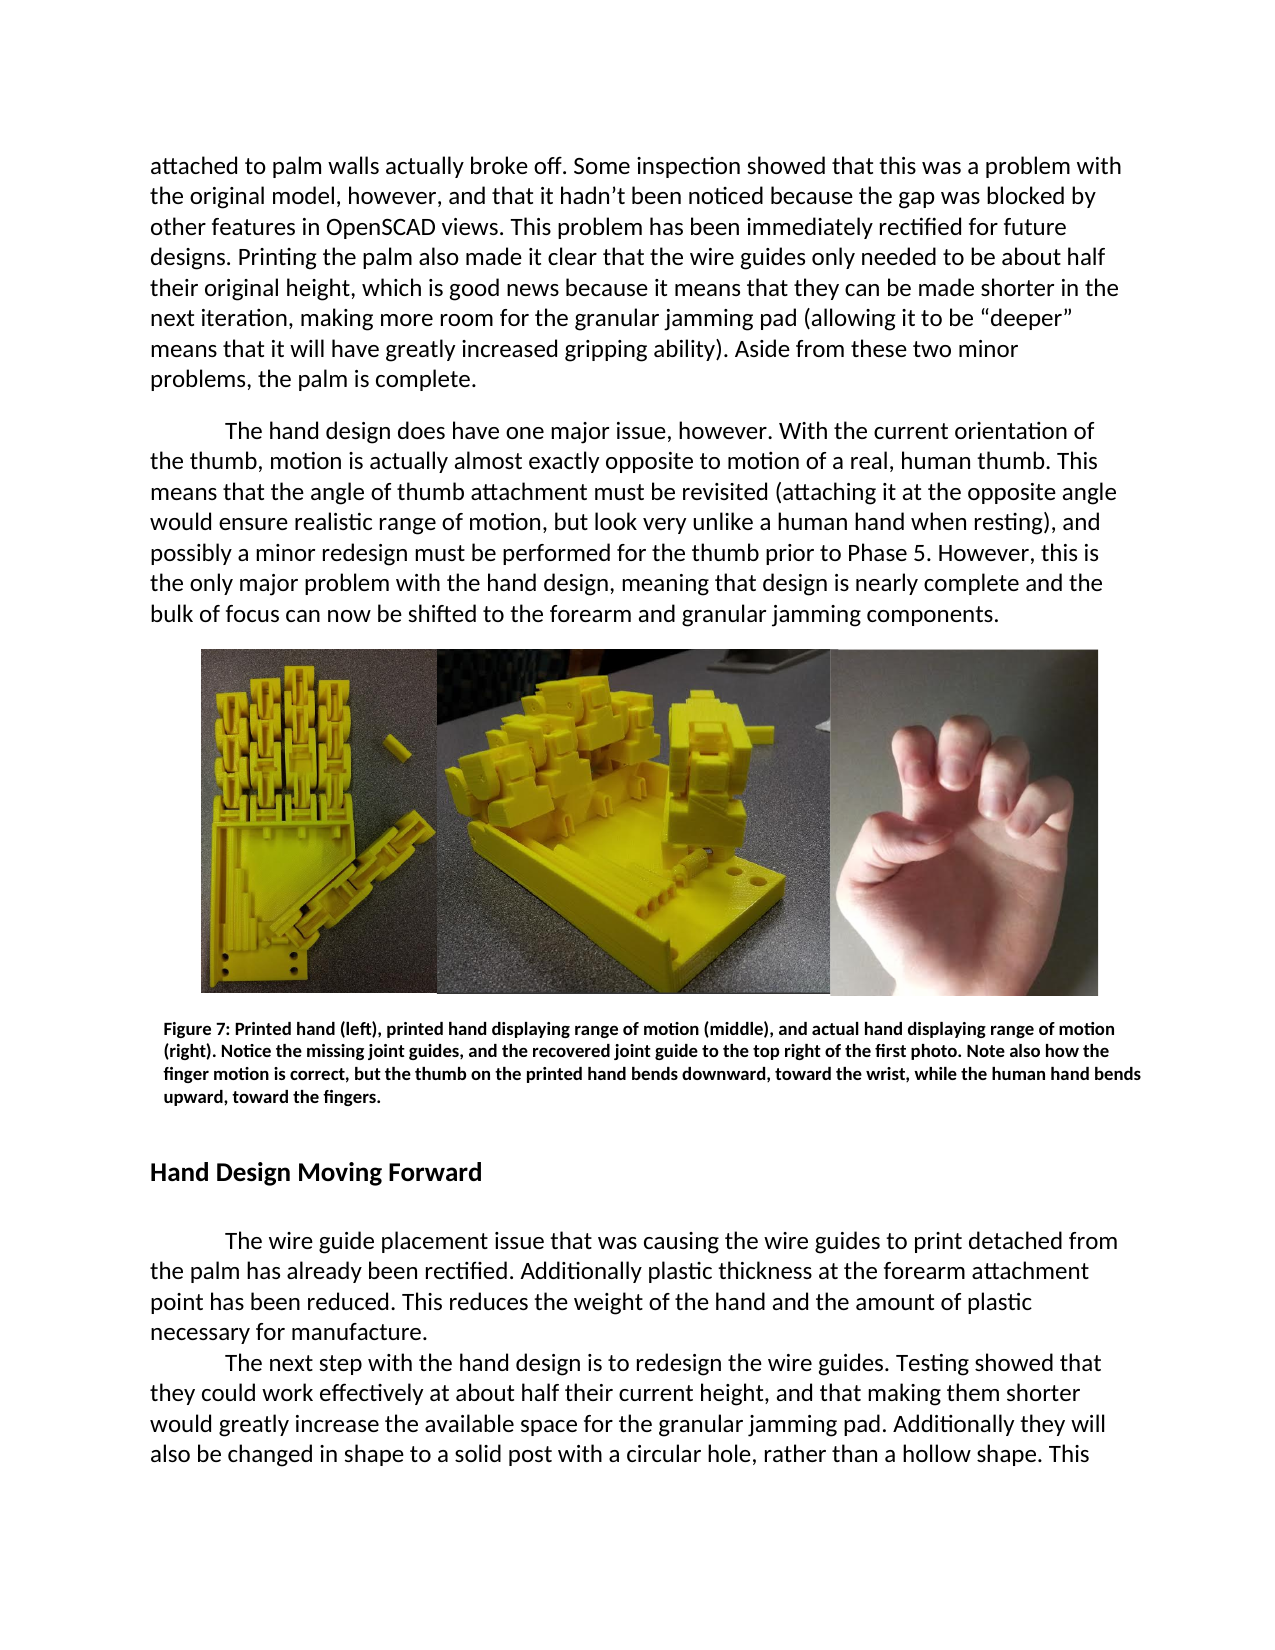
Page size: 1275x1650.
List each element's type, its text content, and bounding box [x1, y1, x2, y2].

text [150, 150, 1125, 394]
text The wire guide placement issue that was causing the wire guides to print detached from the palm has already been rectified. Additionally plastic thickness at the forearm attachment point has been reduced. This reduces the weight of the hand and the amount of plastic necessary for manufacture. [150, 1225, 1125, 1347]
picture [831, 650, 1098, 996]
subtitle Hand Design Moving Forward [150, 1014, 1125, 1188]
text The hand design does have one major issue, however. With the current orientation of the thumb, motion is actually almost exactly opposite to motion of a real, human thumb. This means that the angle of thumb attachment must be revisited (attaching it at the opposite angle would ensure realistic range of motion, but look very unlike a human hand when resting), and possibly a minor redesign must be performed for the thumb prior to Phase 5. However, this is the only major problem with the hand design, meaning that design is nearly complete and the bulk of focus can now be shifted to the forearm and granular jamming components. [150, 415, 1125, 629]
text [150, 1347, 1125, 1469]
picture [201, 649, 830, 994]
